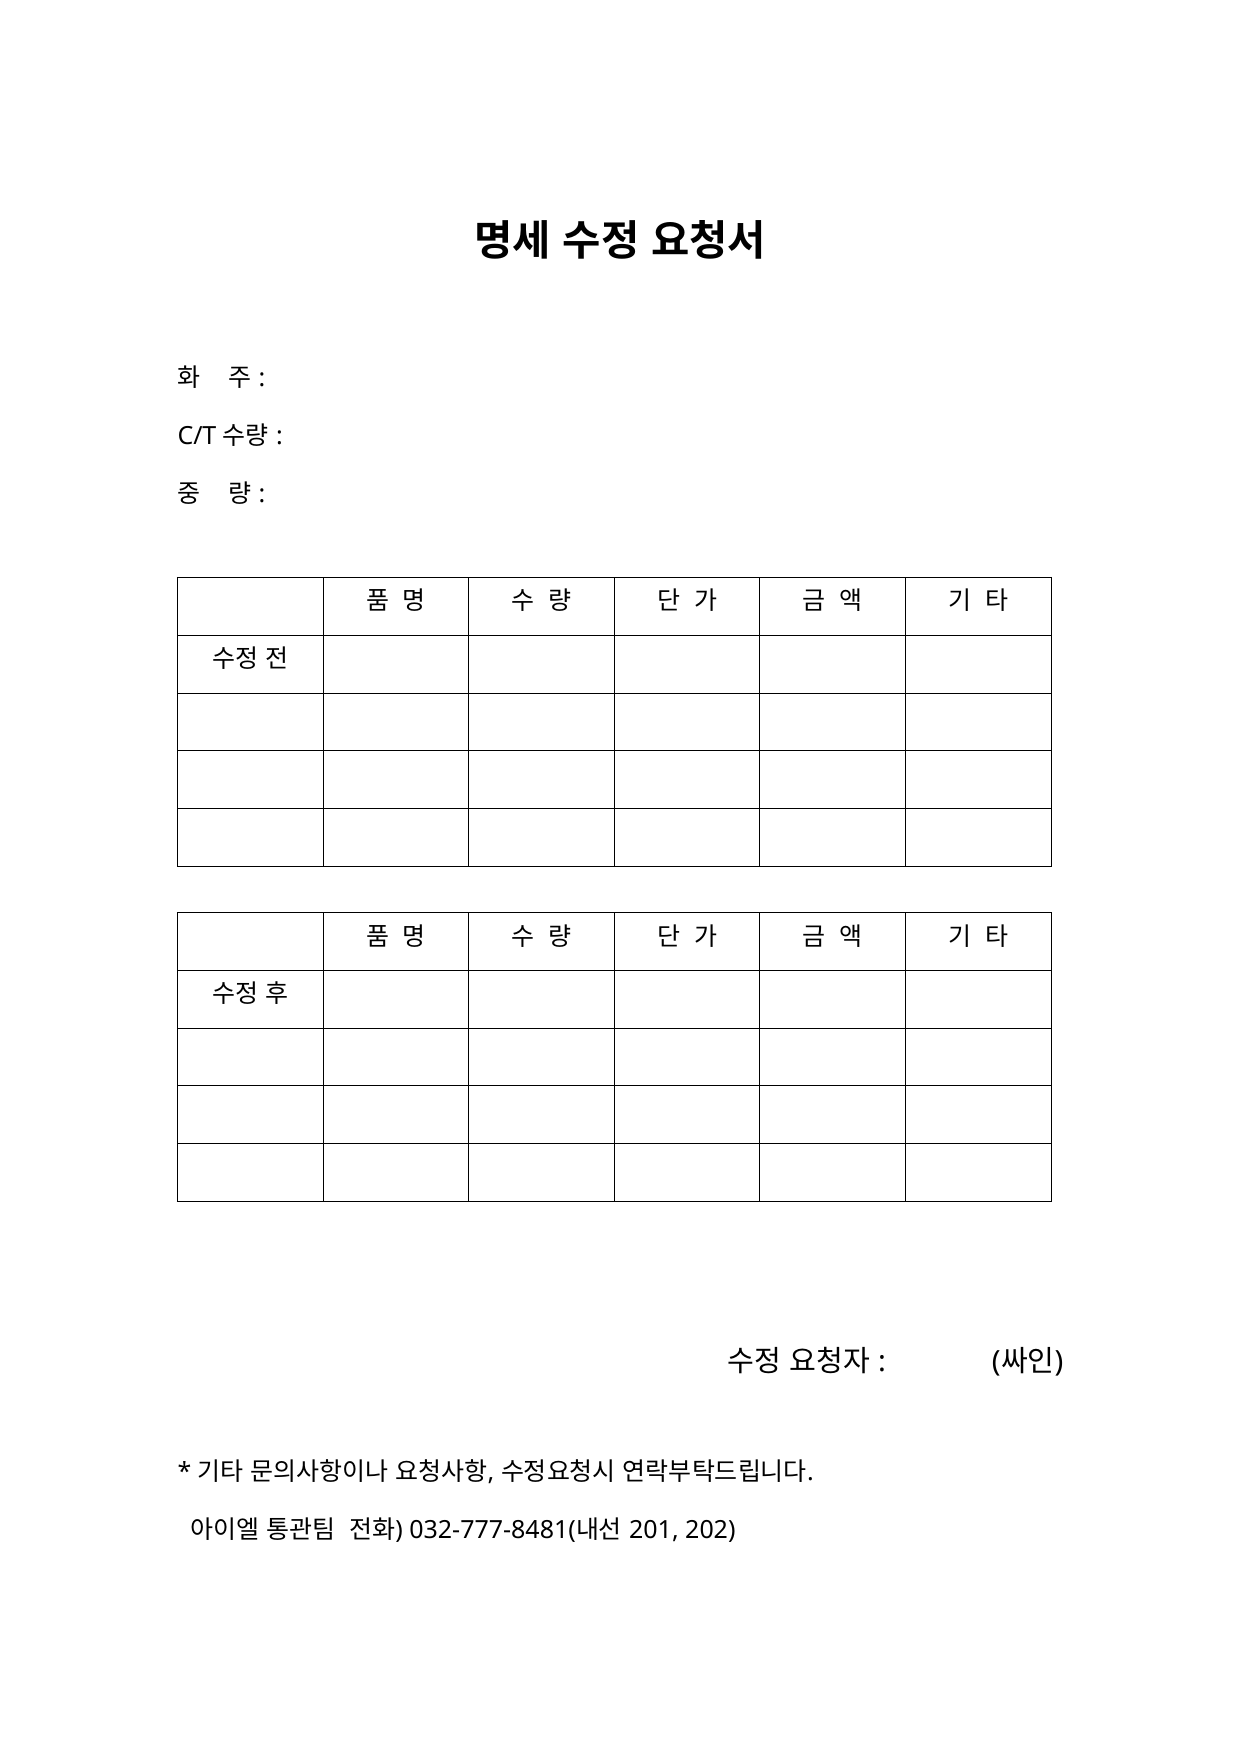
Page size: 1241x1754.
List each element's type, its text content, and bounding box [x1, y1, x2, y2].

table_cell [324, 636, 468, 692]
table_cell [469, 694, 614, 750]
table_cell [906, 809, 1051, 866]
table_cell [906, 636, 1051, 692]
table_cell [760, 1029, 905, 1085]
text 명세 수정 요청서 [177, 207, 1063, 267]
table_cell [615, 1086, 759, 1143]
table_cell [178, 751, 323, 808]
table_cell [469, 971, 614, 1028]
table_cell [615, 636, 759, 692]
text 중 량 : [177, 473, 1063, 510]
table_cell 수정 전 [178, 636, 323, 692]
table_cell [324, 971, 468, 1028]
text 아이엘 통관팀 전화) 032-777-8481(내선 201, 202) [177, 1509, 1063, 1545]
table_cell [906, 1086, 1051, 1143]
table_header 수 량 [469, 913, 614, 970]
table_cell [469, 751, 614, 808]
table_cell [760, 1086, 905, 1143]
table_cell [324, 1029, 468, 1085]
table_header 품 명 [324, 578, 468, 634]
table_cell [615, 751, 759, 808]
table_header [178, 913, 323, 970]
table_cell [178, 1144, 323, 1201]
table_cell [324, 809, 468, 866]
table_cell [469, 809, 614, 866]
table_cell [615, 1029, 759, 1085]
table_cell [324, 751, 468, 808]
table_header 단 가 [615, 913, 759, 970]
table_cell [469, 1144, 614, 1201]
table_header 단 가 [615, 578, 759, 634]
table_cell [469, 1029, 614, 1085]
table_cell [906, 751, 1051, 808]
text 화 주 : [177, 358, 1063, 394]
table_cell [615, 809, 759, 866]
text C/T 수량 : [177, 416, 1063, 452]
table_cell [906, 1144, 1051, 1201]
table_cell [178, 809, 323, 866]
table_header 금 액 [760, 913, 905, 970]
table_cell [906, 694, 1051, 750]
table_cell [760, 636, 905, 692]
table_cell [760, 1144, 905, 1201]
table_cell [178, 694, 323, 750]
table_cell [760, 694, 905, 750]
text 수정 요청자 : (싸인) [177, 1338, 1063, 1380]
table_cell [469, 636, 614, 692]
table_header [178, 578, 323, 634]
table_cell [760, 751, 905, 808]
table_cell [615, 694, 759, 750]
table_header 기 타 [906, 913, 1051, 970]
table_cell [324, 1144, 468, 1201]
table_header 품 명 [324, 913, 468, 970]
table_header 수 량 [469, 578, 614, 634]
table_cell [906, 1029, 1051, 1085]
table_cell [760, 971, 905, 1028]
text * 기타 문의사항이나 요청사항, 수정요청시 연락부탁드립니다. [177, 1451, 1063, 1487]
table_cell [615, 1144, 759, 1201]
table_cell [906, 971, 1051, 1028]
table_cell [760, 809, 905, 866]
table_cell [615, 971, 759, 1028]
table_header 기 타 [906, 578, 1051, 634]
table_cell [178, 1029, 323, 1085]
table_cell [178, 1086, 323, 1143]
table_cell [469, 1086, 614, 1143]
table_header 금 액 [760, 578, 905, 634]
table_cell [324, 1086, 468, 1143]
table_cell 수정 후 [178, 971, 323, 1028]
table_cell [324, 694, 468, 750]
